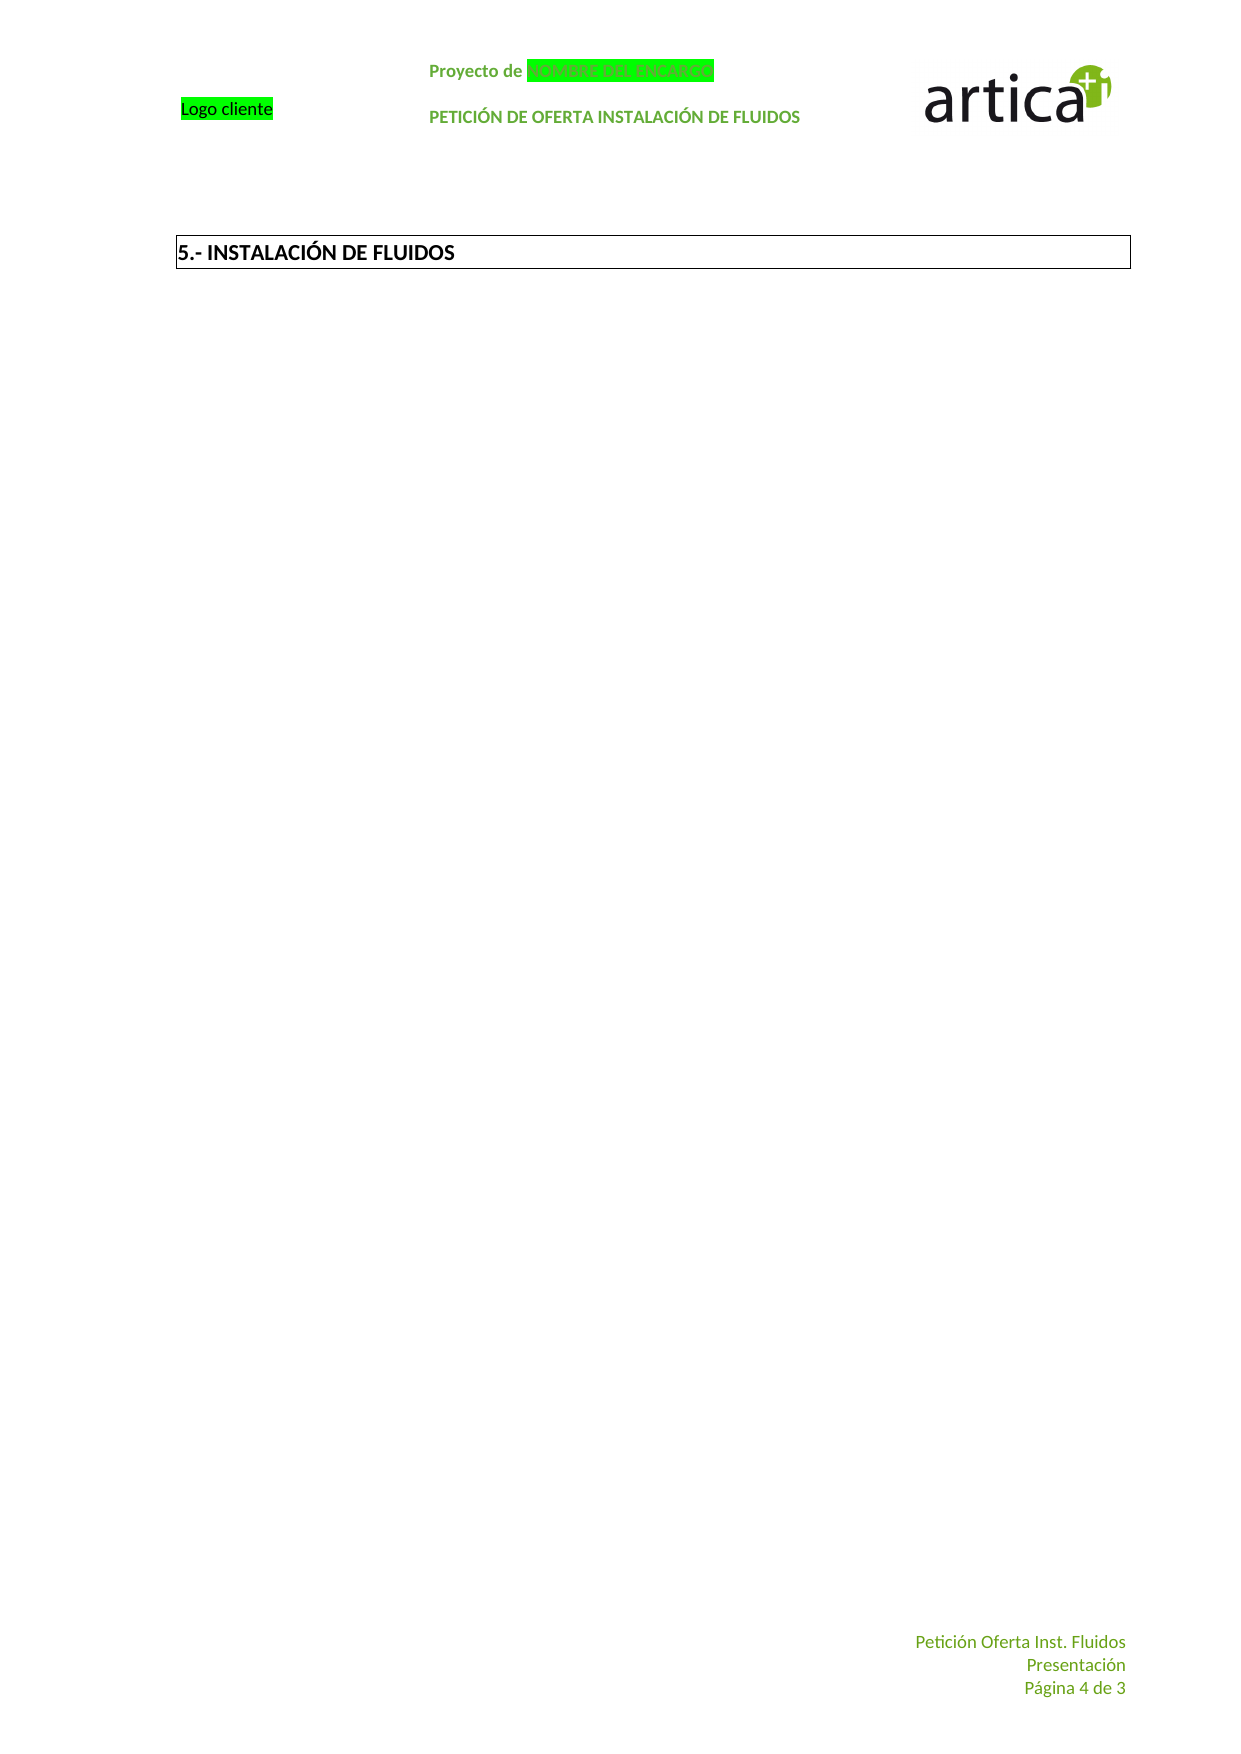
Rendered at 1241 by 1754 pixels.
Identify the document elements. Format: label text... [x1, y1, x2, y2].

picture [911, 59, 1119, 136]
text 5.- INSTALACIÓN DE FLUIDOS [177, 236, 1130, 268]
